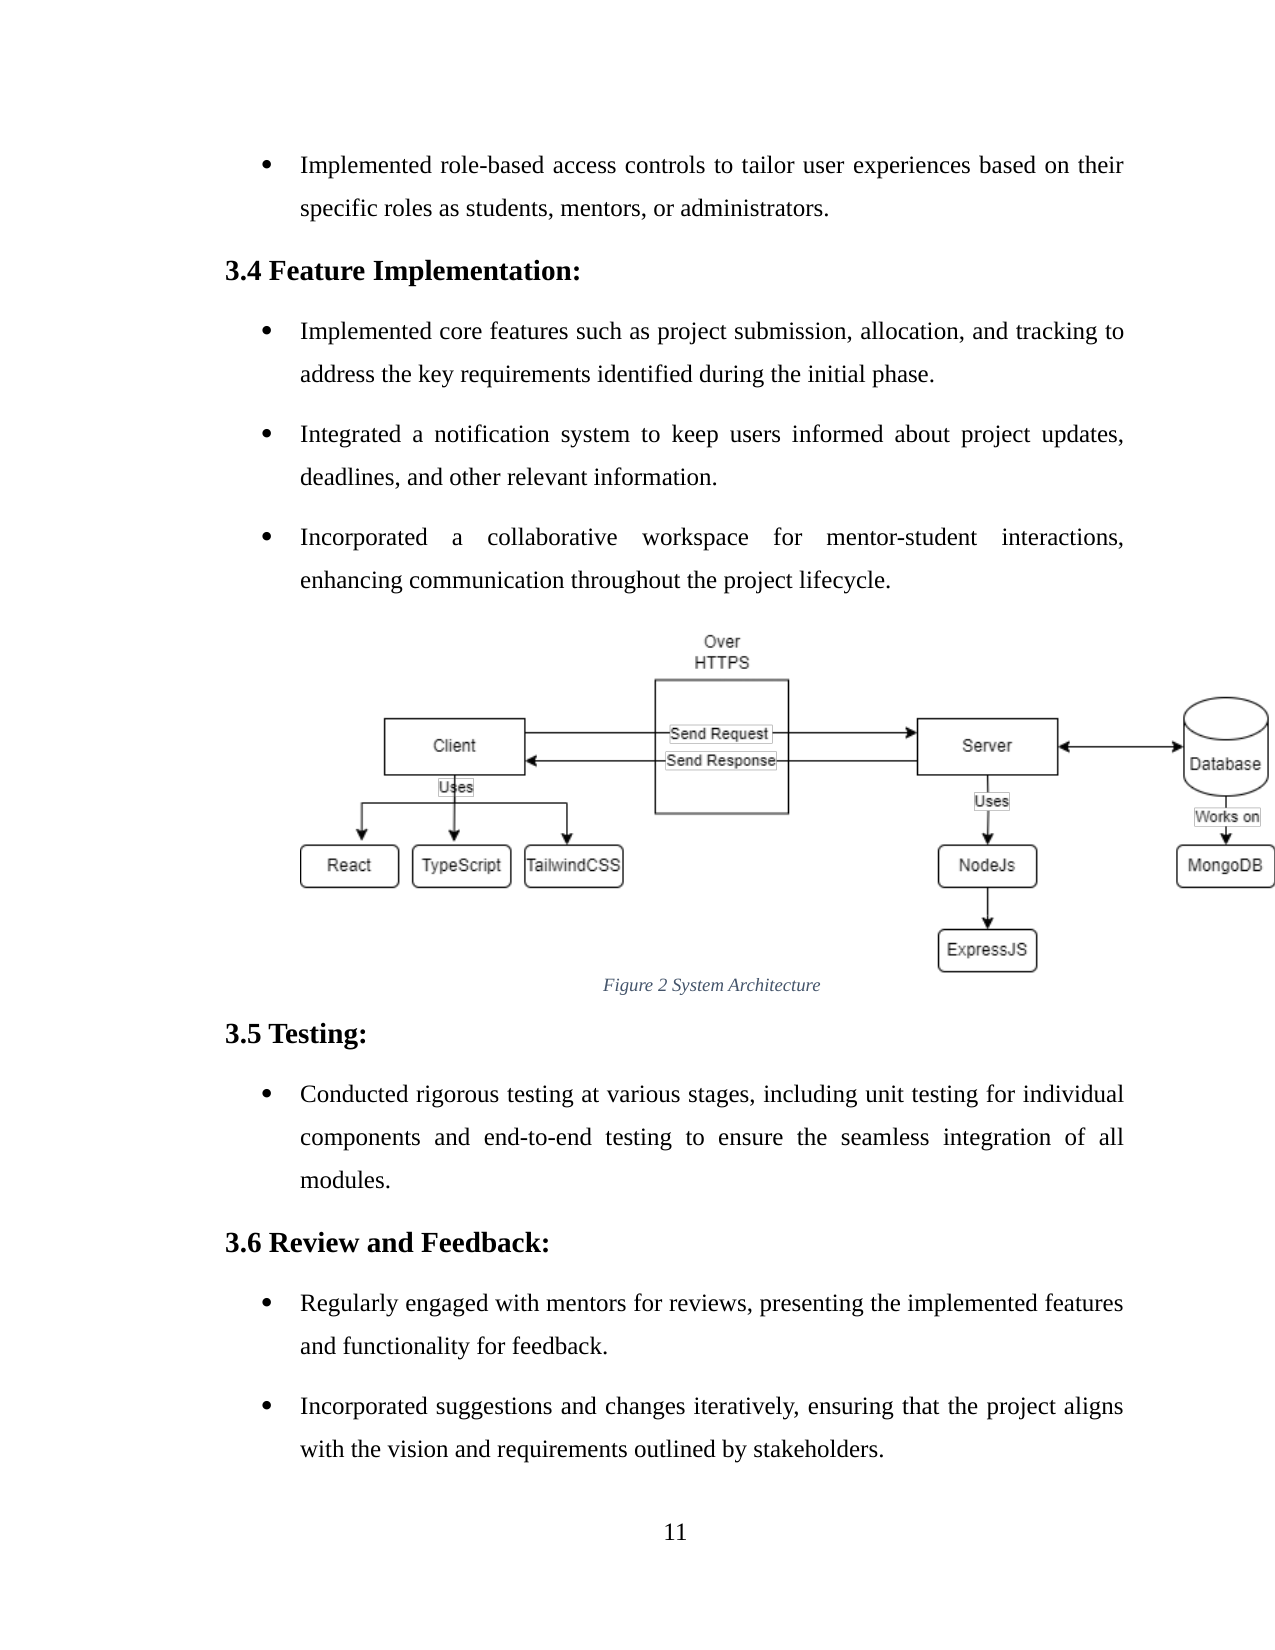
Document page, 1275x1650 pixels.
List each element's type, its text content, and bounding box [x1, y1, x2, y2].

list Conducted rigorous testing at various stages, including unit testing for individual components and end-to-end testing to ensure the seamless integration of all modules. [262, 1079, 1125, 1194]
picture [300, 624, 1275, 974]
list Integrated a notification system to keep users informed about project updates, deadlines, and other relevant information. [262, 419, 1125, 491]
list Incorporated suggestions and changes iteratively, ensuring that the project aligns with the vision and requirements outlined by stakeholders. [262, 1391, 1125, 1463]
list Implemented core features such as project submission, allocation, and tracking to address the key requirements identified during the initial phase. [262, 316, 1125, 388]
subtitle 3.6 Review and Feedback: [225, 1225, 1125, 1259]
subtitle 3.4 Feature Implementation: [225, 253, 1125, 286]
list Incorporated a collaborative workspace for mentor-student interactions, enhancing communication throughout the project lifecycle. [262, 522, 1125, 593]
list Implemented role-based access controls to tailor user experiences based on their specific roles as students, mentors, or administrators. [262, 150, 1125, 222]
list Regularly engaged with mentors for reviews, presenting the implemented features and functionality for feedback. [262, 1288, 1125, 1360]
subtitle 3.5 Testing: [225, 1016, 1125, 1050]
text Figure 2 System Architecture [300, 974, 1125, 995]
